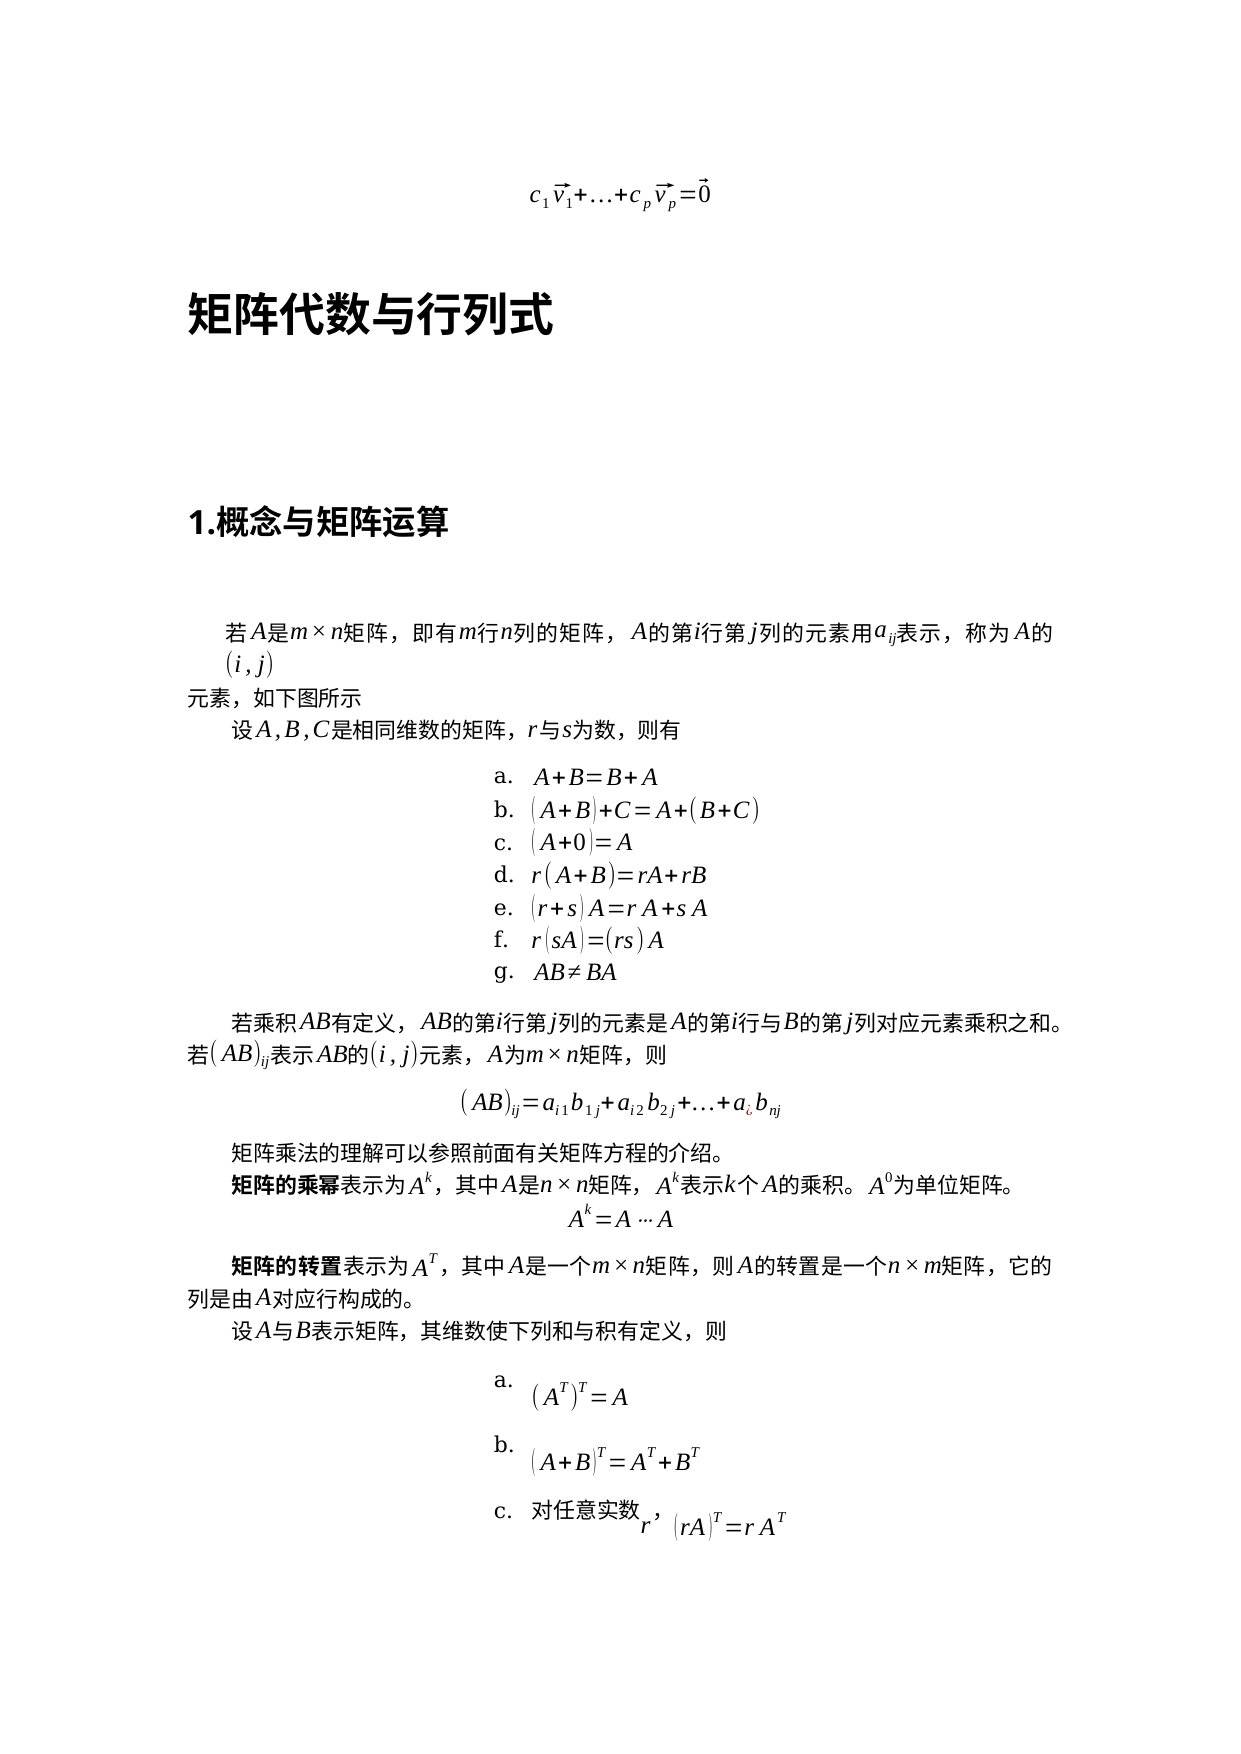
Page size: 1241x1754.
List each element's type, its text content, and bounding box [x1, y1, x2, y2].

text 矩阵的转置表示为，其中是一个矩阵，则的转置是一个矩阵，它的列是由对应行构成的。 [187, 1249, 1053, 1314]
text 若乘积有定义，的第行第列的元素是的第行与的第列对应元素乘积之和。 [231, 1005, 1053, 1038]
text 设与表示矩阵，其维数使下列和与积有定义，则 [187, 1314, 1053, 1346]
text 矩阵的乘幂表示为，其中是矩阵，表示个的乘积。为单位矩阵。 [187, 1168, 1053, 1200]
text 若是矩阵，即有行列的矩阵，的第行第列的元素用表示，称为的 [225, 615, 1053, 680]
subtitle 矩阵代数与行列式 [187, 262, 1053, 360]
subtitle 1.概念与矩阵运算 [187, 488, 1053, 553]
list 对任意实数， [494, 1493, 1053, 1558]
text 矩阵乘法的理解可以参照前面有关矩阵方程的介绍。 [187, 1135, 1053, 1168]
text 设是相同维数的矩阵，与为数，则有 [187, 713, 1053, 745]
text 元素，如下图所示 [187, 680, 1053, 713]
text 若表示的元素，为矩阵，则 [187, 1038, 1053, 1070]
